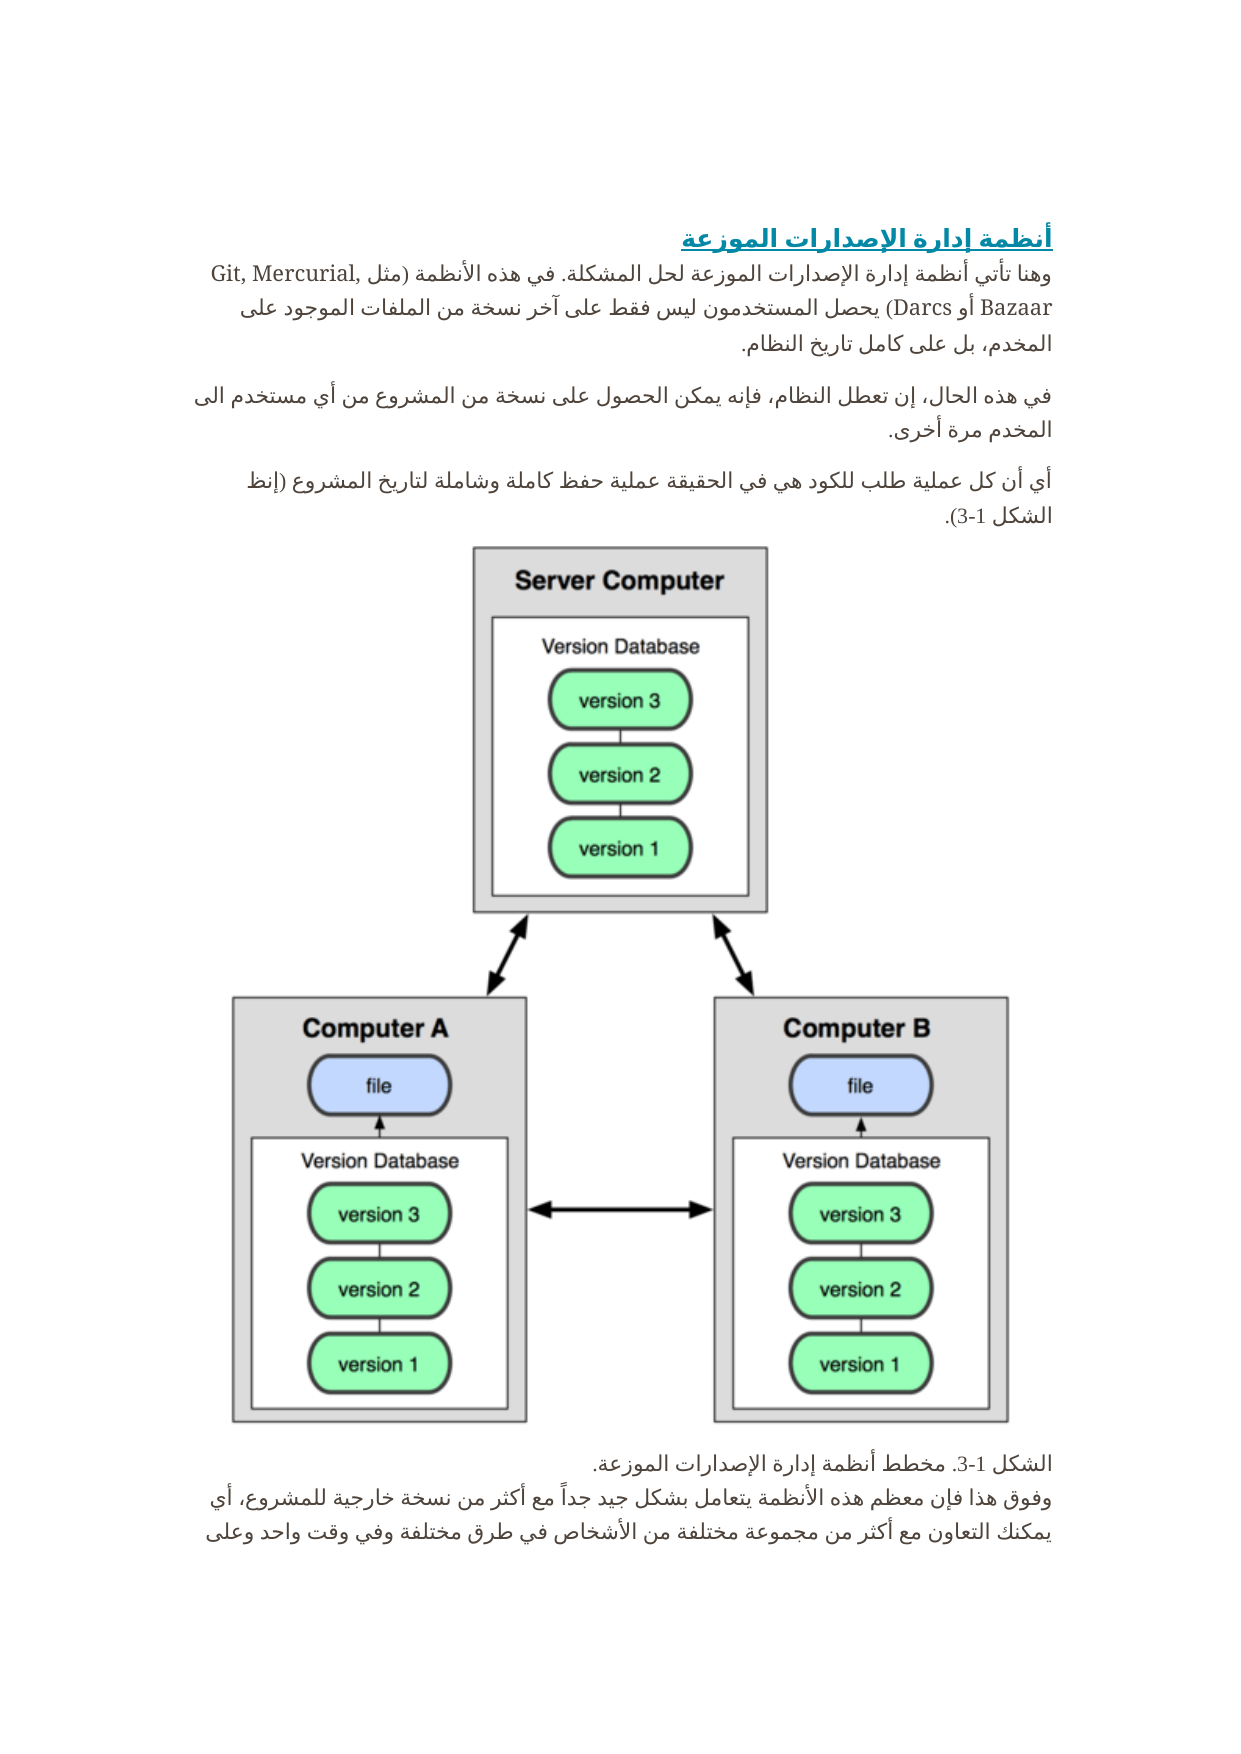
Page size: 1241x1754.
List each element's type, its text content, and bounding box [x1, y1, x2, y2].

text الشكل 1-3. مخطط أنظمة إدارة الإصدارات الموزعة. [187, 1425, 1053, 1476]
text وهنا تأتي أنظمة إدارة الإصدارات الموزعة لحل المشكلة. في هذه الأنظمة (مثل Git, Mercurial, Bazaar أو Darcs) يحصل المستخدمون ليس فقط على آخر نسخة من الملفات الموجود على المخدم، بل على كامل تاريخ النظام. [187, 253, 1053, 356]
text أنظمة إدارة الإصدارات الموزعة [187, 202, 1053, 253]
text في هذه الحال، إن تعطل النظام، فإنه يمكن الحصول على نسخة من المشروع من أي مستخدم الى المخدم مرة أخرى. [187, 373, 1053, 442]
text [187, 1476, 1053, 1544]
text أي أن كل عملية طلب للكود هي في الحقيقة عملية حفظ كاملة وشاملة لتاريخ المشروع (إنظ الشكل 1-3). [187, 459, 1053, 528]
picture [229, 545, 1011, 1426]
